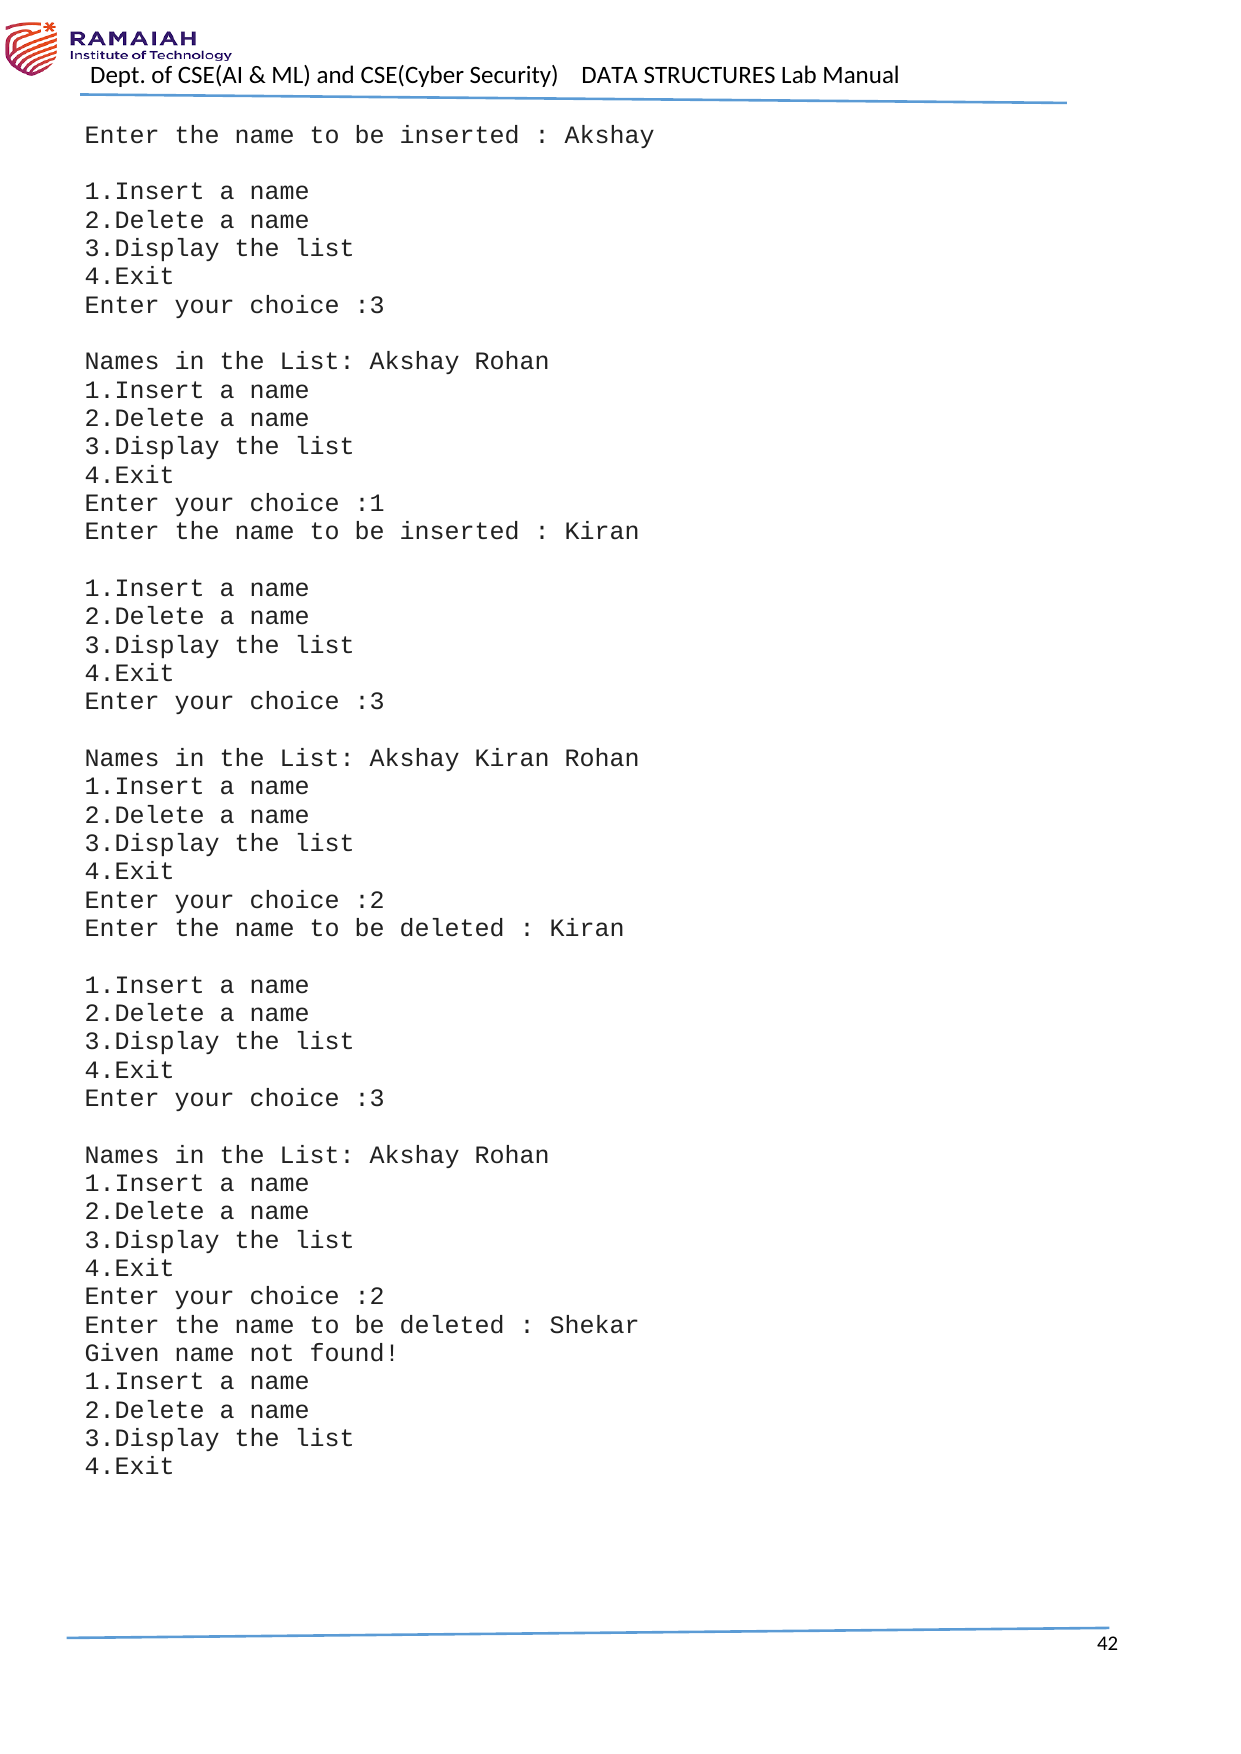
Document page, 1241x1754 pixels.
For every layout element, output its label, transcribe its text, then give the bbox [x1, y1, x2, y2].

text 2.Delete a name [84, 1397, 1118, 1426]
text 1.Insert a name [84, 1171, 1118, 1199]
text Given name not found! [84, 1341, 1118, 1369]
text 4.Exit [84, 661, 1118, 689]
text Names in the List: Akshay Rohan [84, 1142, 1118, 1171]
text 1.Insert a name [84, 377, 1118, 406]
text 3.Display the list [84, 1426, 1118, 1454]
text 1.Insert a name [84, 972, 1118, 1001]
text 4.Exit [84, 859, 1118, 887]
text Enter your choice :3 [84, 689, 1118, 717]
text 1.Insert a name [84, 576, 1118, 604]
text Enter your choice :3 [84, 1086, 1118, 1114]
text 4.Exit [84, 1057, 1118, 1086]
text 2.Delete a name [84, 802, 1118, 831]
picture [154, 73, 161, 79]
text 2.Delete a name [84, 1001, 1118, 1029]
picture [94, 69, 102, 79]
text Names in the List: Akshay Rohan [84, 349, 1118, 377]
text Enter your choice :2 [84, 887, 1118, 916]
text 2.Delete a name [84, 207, 1118, 236]
text 3.Display the list [84, 434, 1118, 462]
text Enter the name to be inserted : Kiran [84, 519, 1118, 547]
text 4.Exit [84, 1454, 1118, 1482]
text Enter the name to be deleted : Shekar [84, 1312, 1118, 1341]
text 2.Delete a name [84, 1199, 1118, 1227]
text 2.Delete a name [84, 406, 1118, 434]
text 1.Insert a name [84, 1369, 1118, 1397]
text Enter your choice :3 [84, 292, 1118, 321]
text 4.Exit [84, 1256, 1118, 1284]
text 3.Display the list [84, 632, 1118, 661]
picture [0, 16, 235, 79]
text 4.Exit [84, 462, 1118, 491]
text 1.Insert a name [84, 179, 1118, 207]
text 3.Display the list [84, 1029, 1118, 1057]
text Enter the name to be inserted : Akshay [84, 122, 1118, 151]
text 3.Display the list [84, 1227, 1118, 1256]
text 3.Display the list [84, 236, 1118, 264]
text 2.Delete a name [84, 604, 1118, 632]
text Enter the name to be deleted : Kiran [84, 916, 1118, 944]
text 3.Display the list [84, 831, 1118, 859]
text 4.Exit [84, 264, 1118, 292]
text Enter your choice :1 [84, 491, 1118, 519]
text Names in the List: Akshay Kiran Rohan [84, 746, 1118, 774]
text 1.Insert a name [84, 774, 1118, 802]
text Enter your choice :2 [84, 1284, 1118, 1312]
